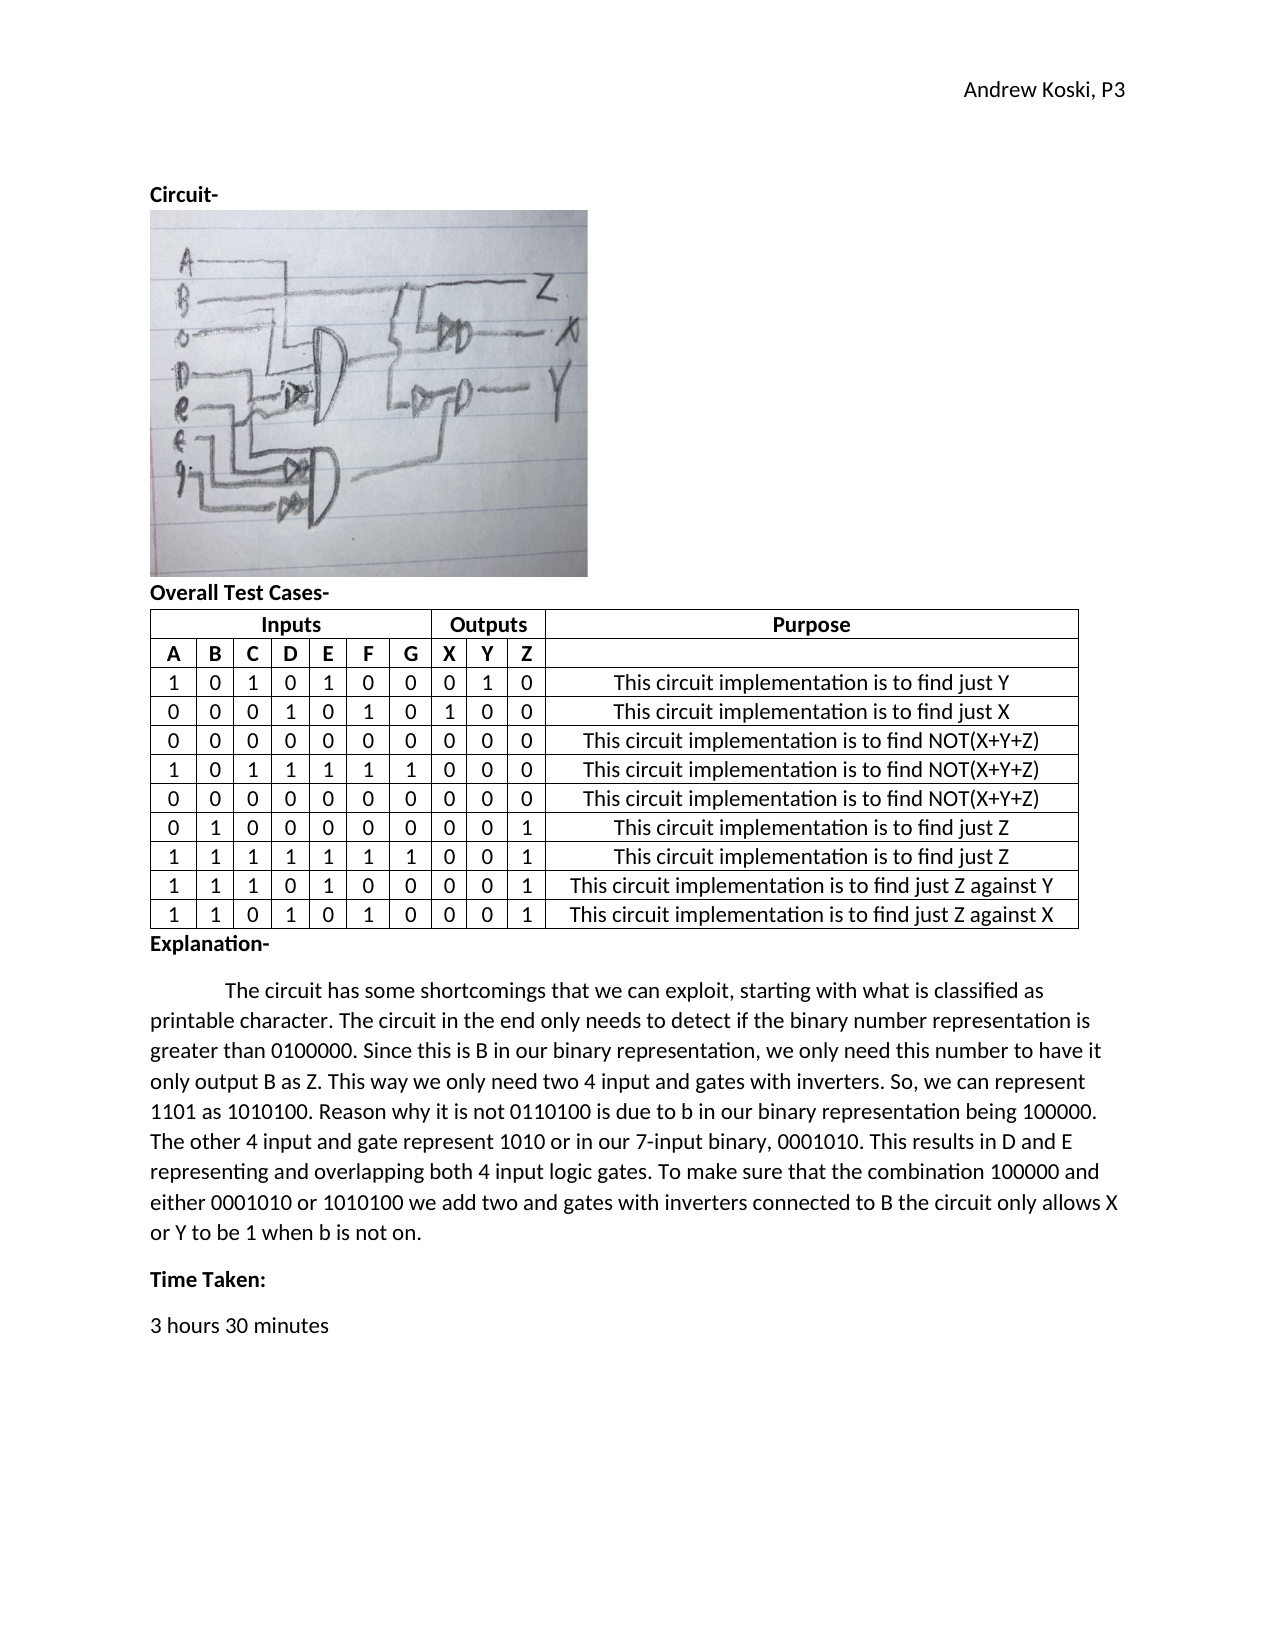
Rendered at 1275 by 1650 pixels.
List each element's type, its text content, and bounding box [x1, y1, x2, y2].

table_cell 0 [508, 755, 545, 783]
table_cell 1 [310, 871, 346, 899]
table_cell 1 [508, 813, 545, 841]
table_cell 0 [390, 900, 431, 928]
table_cell 1 [347, 842, 389, 870]
table_cell This circuit implementation is to find just Z [546, 813, 1078, 841]
table_cell G [390, 639, 431, 667]
table_header Purpose [546, 610, 1078, 638]
table_cell This circuit implementation is to find just X [546, 697, 1078, 725]
table_cell 1 [310, 755, 346, 783]
table_cell 0 [347, 668, 389, 696]
table_cell 1 [508, 900, 545, 928]
table_cell 1 [347, 900, 389, 928]
table_cell 0 [347, 813, 389, 841]
table_cell 1 [432, 697, 466, 725]
table_cell 0 [390, 726, 431, 754]
table_cell 1 [272, 697, 309, 725]
table_cell 0 [151, 697, 196, 725]
table_cell 1 [234, 755, 271, 783]
table_cell 0 [151, 784, 196, 812]
table_cell B [197, 639, 233, 667]
table_cell This circuit implementation is to find NOT(X+Y+Z) [546, 755, 1078, 783]
table_cell 0 [310, 900, 346, 928]
table_cell 1 [390, 842, 431, 870]
table_cell 1 [347, 755, 389, 783]
text Circuit- [150, 180, 1125, 208]
table_cell 0 [467, 871, 507, 899]
table_cell 1 [197, 842, 233, 870]
table_cell 0 [197, 755, 233, 783]
table_cell 0 [432, 813, 466, 841]
table_cell 0 [432, 784, 466, 812]
table_cell 0 [234, 900, 271, 928]
table_cell 0 [197, 784, 233, 812]
table_cell 1 [272, 755, 309, 783]
table_cell 0 [272, 784, 309, 812]
table_cell 0 [467, 900, 507, 928]
table_cell 1 [151, 900, 196, 928]
text The circuit has some shortcomings that we can exploit, starting with what is classified as printable character. The circuit in the end only needs to detect if the binary number representation is greater than 0100000. Since this is B in our binary representation, we only need this number to have it only output B as Z. This way we only need two 4 input and gates with inverters. So, we can represent 1101 as 1010100. Reason why it is not 0110100 is due to b in our binary representation being 100000. The other 4 input and gate represent 1010 or in our 7-input binary, 0001010. This results in D and E representing and overlapping both 4 input logic gates. To make sure that the combination 100000 and either 0001010 or 1010100 we add two and gates with inverters connected to B the circuit only allows X or Y to be 1 when b is not on. [150, 976, 1125, 1246]
table_cell 1 [151, 668, 196, 696]
table_cell 0 [467, 697, 507, 725]
table_cell 0 [272, 871, 309, 899]
table_cell 0 [432, 755, 466, 783]
table_cell 0 [467, 726, 507, 754]
table_cell 0 [234, 784, 271, 812]
table_cell This circuit implementation is to find just Y [546, 668, 1078, 696]
table_cell C [234, 639, 271, 667]
table_cell 0 [508, 784, 545, 812]
text Time Taken: [150, 1265, 1125, 1293]
table_cell 0 [310, 726, 346, 754]
table_cell 1 [151, 755, 196, 783]
table_cell 0 [467, 755, 507, 783]
table_cell 0 [390, 668, 431, 696]
table_cell 0 [347, 784, 389, 812]
table_cell 0 [467, 813, 507, 841]
table_cell 1 [197, 900, 233, 928]
table_cell 1 [508, 842, 545, 870]
table_cell 0 [390, 813, 431, 841]
table_cell 0 [508, 697, 545, 725]
table_cell 0 [467, 784, 507, 812]
table_cell 1 [197, 871, 233, 899]
table_cell 0 [197, 668, 233, 696]
table_cell 1 [272, 842, 309, 870]
table_cell 0 [151, 813, 196, 841]
table_cell 1 [272, 900, 309, 928]
picture [150, 210, 588, 577]
table_cell 0 [432, 726, 466, 754]
table_cell 0 [272, 813, 309, 841]
table_cell 1 [310, 668, 346, 696]
table_cell 1 [508, 871, 545, 899]
table_cell 0 [197, 697, 233, 725]
table_cell 0 [197, 726, 233, 754]
table_cell 1 [151, 871, 196, 899]
table_cell 0 [508, 726, 545, 754]
table_cell 0 [390, 871, 431, 899]
table_cell 0 [467, 842, 507, 870]
table_cell 0 [347, 726, 389, 754]
table_cell Z [508, 639, 545, 667]
table_cell X [432, 639, 466, 667]
table_cell 1 [310, 842, 346, 870]
text 3 hours 30 minutes [150, 1312, 1125, 1340]
table_cell D [272, 639, 309, 667]
table_cell 0 [234, 813, 271, 841]
table_cell [546, 639, 1078, 667]
table_cell E [310, 639, 346, 667]
table_cell This circuit implementation is to find NOT(X+Y+Z) [546, 726, 1078, 754]
table_cell 0 [151, 726, 196, 754]
table_cell 1 [234, 871, 271, 899]
table_header Inputs [151, 610, 431, 638]
table_cell This circuit implementation is to find just Z against X [546, 900, 1078, 928]
table_cell 1 [151, 842, 196, 870]
table_cell F [347, 639, 389, 667]
table_cell 1 [347, 697, 389, 725]
table_cell This circuit implementation is to find NOT(X+Y+Z) [546, 784, 1078, 812]
table_cell 0 [390, 784, 431, 812]
table_cell This circuit implementation is to find just Z [546, 842, 1078, 870]
table_cell 0 [432, 842, 466, 870]
table_cell 1 [234, 842, 271, 870]
table_cell 0 [272, 726, 309, 754]
table_cell 1 [197, 813, 233, 841]
table_cell 0 [390, 697, 431, 725]
text Explanation- [150, 929, 1125, 957]
table_cell 0 [234, 726, 271, 754]
table_cell Y [467, 639, 507, 667]
table_cell 0 [310, 784, 346, 812]
table_cell 1 [467, 668, 507, 696]
table_cell 0 [310, 697, 346, 725]
table_header Outputs [432, 610, 545, 638]
table_cell 0 [310, 813, 346, 841]
table_cell 1 [390, 755, 431, 783]
table_cell 0 [272, 668, 309, 696]
text Overall Test Cases- [150, 578, 1125, 606]
table_cell 1 [234, 668, 271, 696]
table_cell 0 [508, 668, 545, 696]
table_cell 0 [347, 871, 389, 899]
table_cell This circuit implementation is to find just Z against Y [546, 871, 1078, 899]
table_cell 0 [234, 697, 271, 725]
table_cell A [151, 639, 196, 667]
table_cell 0 [432, 900, 466, 928]
table_cell 0 [432, 668, 466, 696]
table_cell 0 [432, 871, 466, 899]
